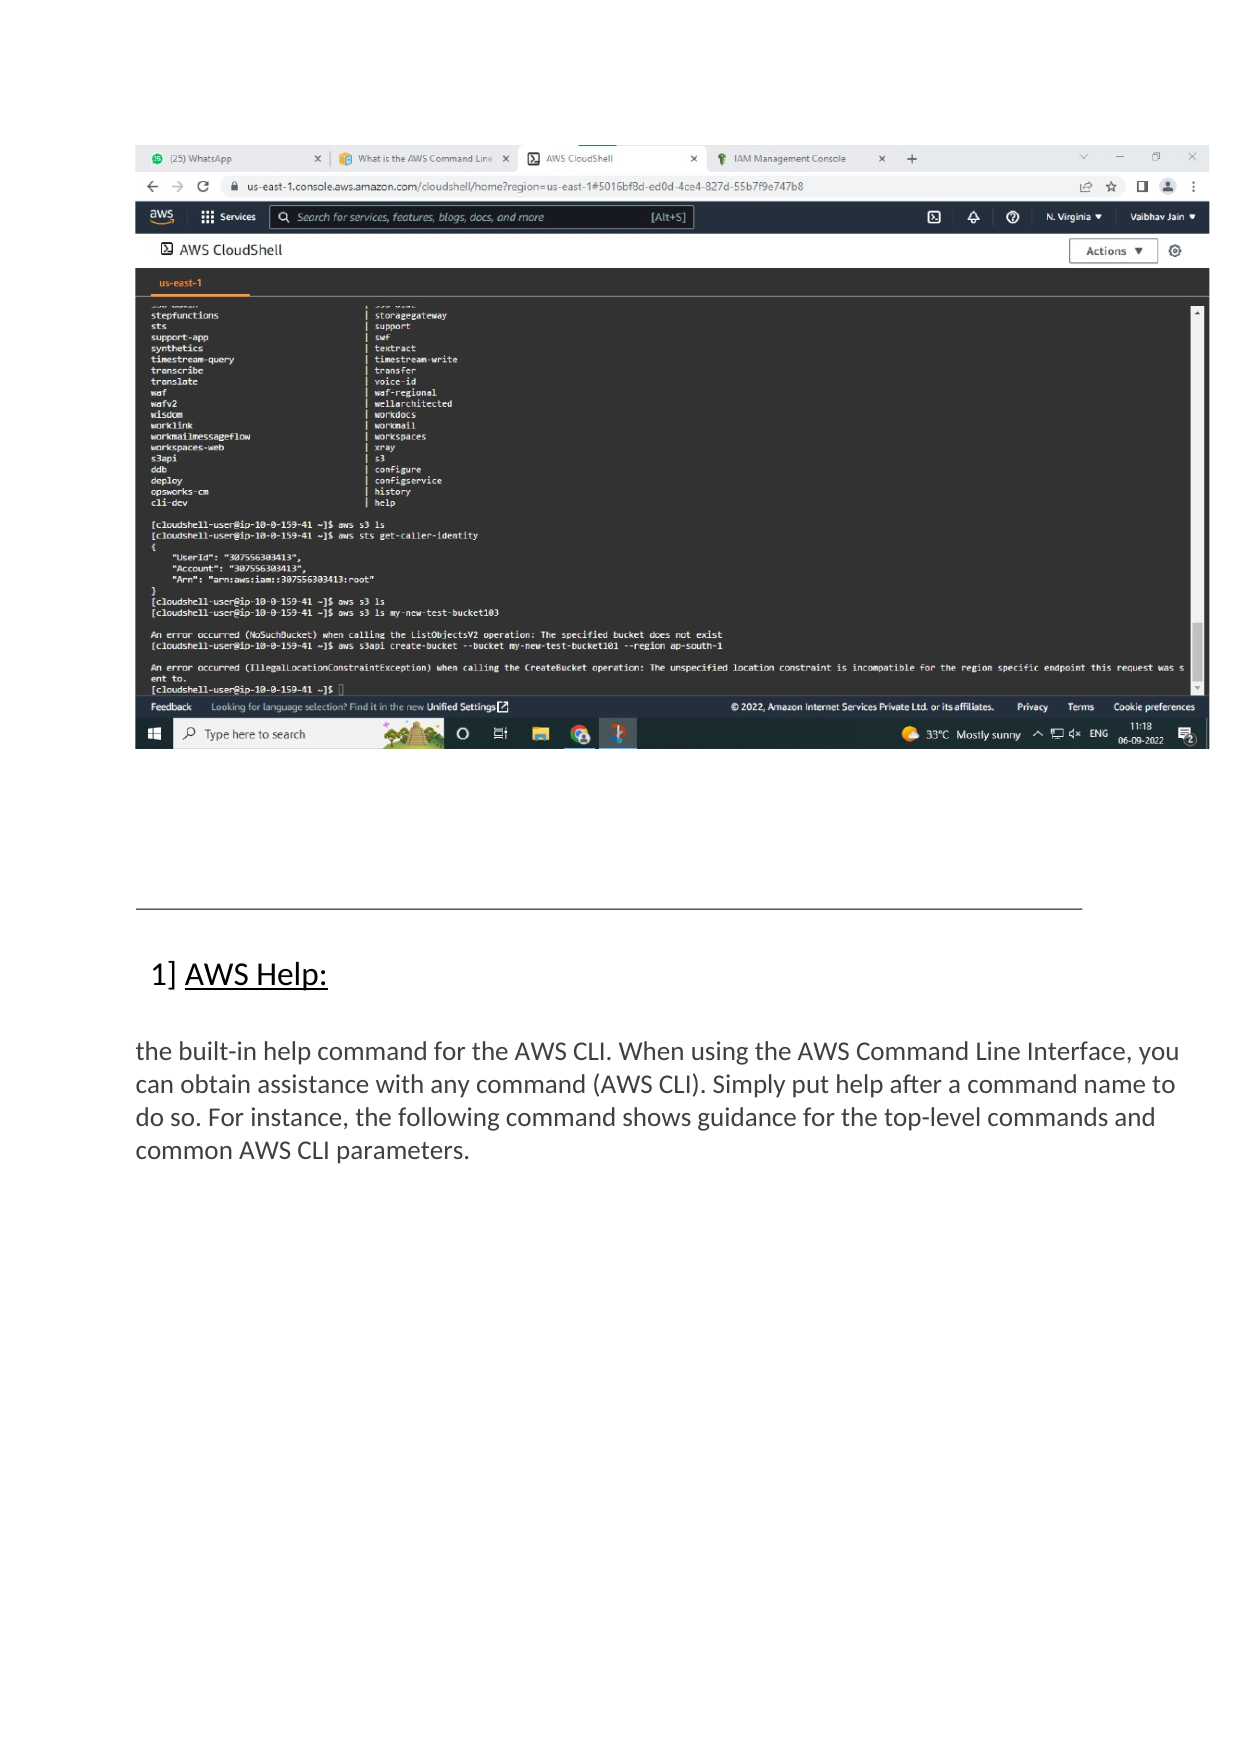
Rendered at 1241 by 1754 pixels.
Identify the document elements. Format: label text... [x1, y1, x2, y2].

text the built-in help command for the AWS CLI. When using the AWS Command Line Interface, you can obtain assistance with any command (AWS CLI). Simply put help after a command name to do so. For instance, the following command shows guidance for the top-level commands and common AWS CLI parameters. [135, 1034, 1209, 1166]
picture [135, 145, 1210, 749]
list AWS Help: [150, 953, 1209, 993]
